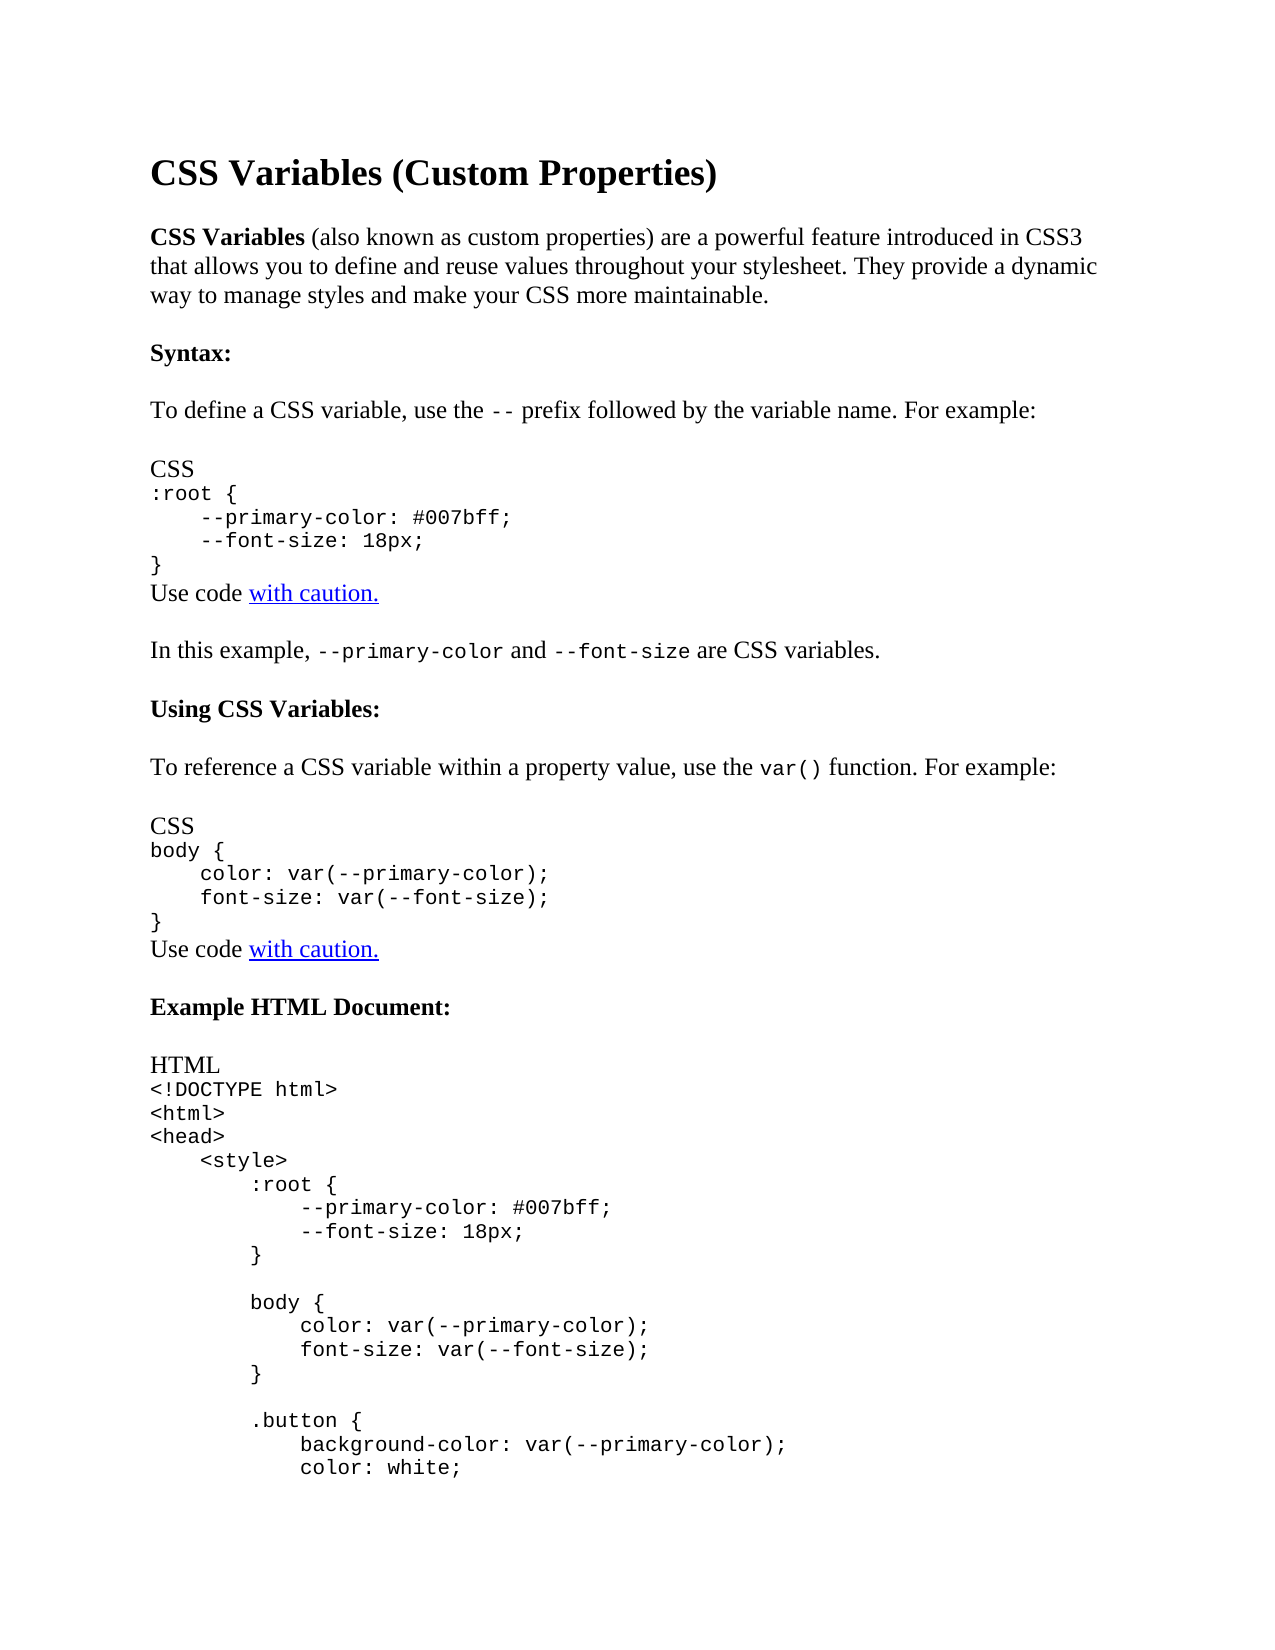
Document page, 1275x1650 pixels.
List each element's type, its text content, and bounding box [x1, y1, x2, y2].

text body { [150, 840, 1125, 863]
text --primary-color: #007bff; [150, 507, 1125, 530]
text Use code with caution. [150, 934, 1125, 963]
text In this example, --primary-color and --font-size are CSS variables. [150, 636, 1125, 665]
text color: var(--primary-color); [150, 1315, 1125, 1339]
text <html> [150, 1103, 1125, 1126]
text --primary-color: #007bff; [150, 1197, 1125, 1221]
text Example HTML Document: [150, 992, 1125, 1021]
text HTML [150, 1050, 1125, 1079]
text --font-size: 18px; [150, 1221, 1125, 1244]
text font-size: var(--font-size); [150, 1339, 1125, 1363]
text } [150, 1244, 1125, 1268]
text background-color: var(--primary-color); [150, 1434, 1125, 1457]
text Syntax: [150, 338, 1125, 366]
text --font-size: 18px; [150, 530, 1125, 554]
text Using CSS Variables: [150, 694, 1125, 723]
text <head> [150, 1126, 1125, 1150]
text CSS Variables (also known as custom properties) are a powerful feature introduced in CSS3 that allows you to define and reuse values throughout your stylesheet. They provide a dynamic way to manage styles and make your CSS more maintainable. [150, 222, 1125, 308]
text } [150, 554, 1125, 578]
text To define a CSS variable, use the -- prefix followed by the variable name. For example: [150, 396, 1125, 425]
text font-size: var(--font-size); [150, 887, 1125, 911]
text body { [150, 1292, 1125, 1315]
text Use code with caution. [150, 578, 1125, 606]
text } [150, 911, 1125, 934]
text <style> [150, 1150, 1125, 1173]
text color: white; [150, 1457, 1125, 1481]
text color: var(--primary-color); [150, 863, 1125, 887]
text <!DOCTYPE html> [150, 1079, 1125, 1103]
text CSS Variables (Custom Properties) [150, 150, 1125, 193]
text :root { [150, 1173, 1125, 1197]
text .button { [150, 1410, 1125, 1434]
text :root { [150, 483, 1125, 507]
text } [150, 1363, 1125, 1386]
text To reference a CSS variable within a property value, use the var() function. For example: [150, 752, 1125, 782]
text CSS [150, 811, 1125, 840]
text CSS [150, 454, 1125, 483]
